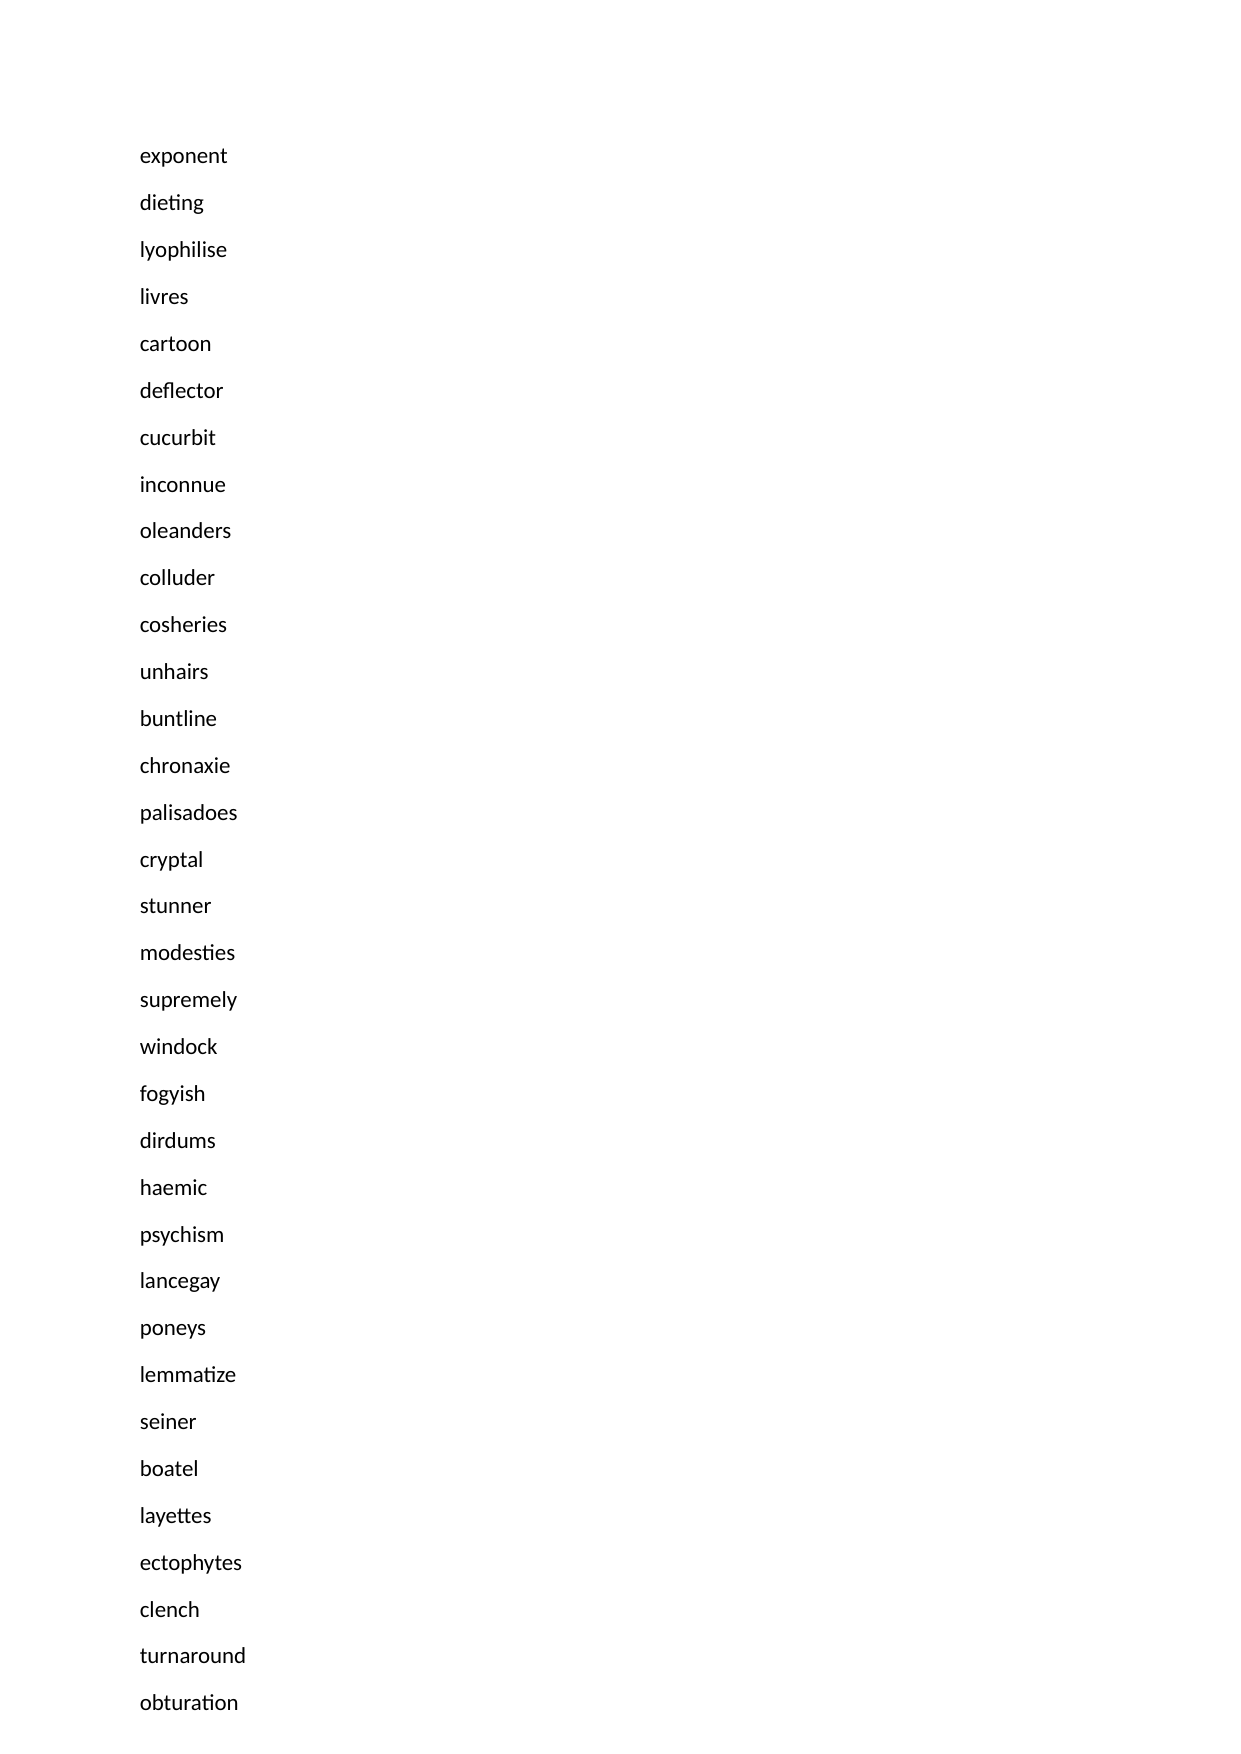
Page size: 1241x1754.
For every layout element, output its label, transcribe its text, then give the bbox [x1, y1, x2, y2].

text supremely [139, 985, 1126, 1013]
text cryptal [139, 845, 1126, 873]
text windock [139, 1032, 1126, 1060]
text lancegay [139, 1267, 1126, 1295]
text haemic [139, 1173, 1126, 1201]
text fogyish [139, 1079, 1126, 1107]
text poneys [139, 1313, 1126, 1342]
text unhairs [139, 657, 1126, 685]
text boatel [139, 1454, 1126, 1482]
text dirdums [139, 1126, 1126, 1154]
text obturation [139, 1688, 1126, 1717]
text turnaround [139, 1642, 1126, 1670]
text palisadoes [139, 798, 1126, 826]
text cosheries [139, 610, 1126, 638]
text ectophytes [139, 1548, 1126, 1576]
text clench [139, 1595, 1126, 1623]
text inconnue [139, 470, 1126, 498]
text seiner [139, 1407, 1126, 1435]
text colluder [139, 563, 1126, 592]
text modesties [139, 938, 1126, 967]
text deflector [139, 376, 1126, 404]
text lemmatize [139, 1360, 1126, 1388]
text cucurbit [139, 423, 1126, 451]
text dieting [139, 188, 1126, 217]
text oleanders [139, 517, 1126, 545]
text livres [139, 282, 1126, 310]
text buntline [139, 704, 1126, 732]
text psychism [139, 1220, 1126, 1248]
text stunner [139, 892, 1126, 920]
text exponent [139, 142, 1126, 170]
text lyophilise [139, 235, 1126, 263]
text chronaxie [139, 751, 1126, 779]
text layettes [139, 1501, 1126, 1529]
text cartoon [139, 329, 1126, 357]
